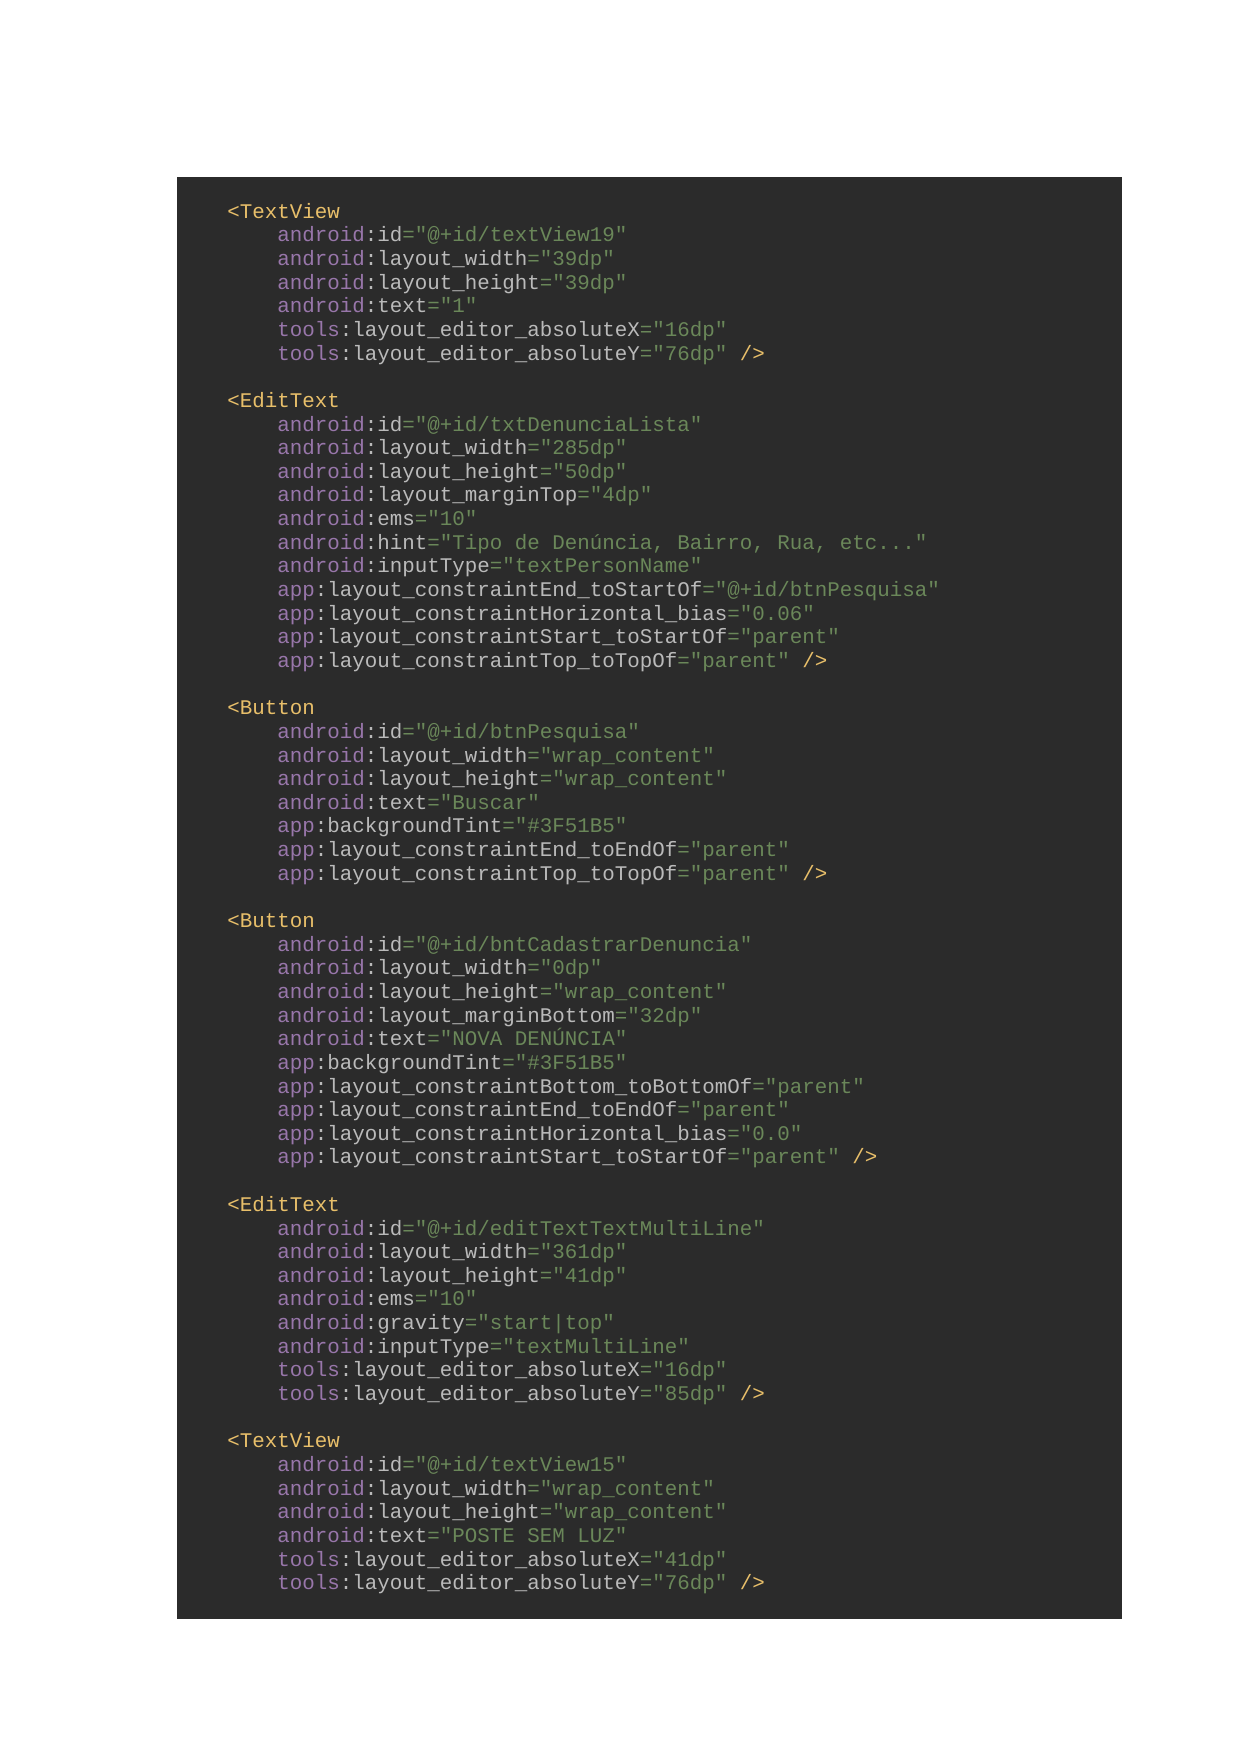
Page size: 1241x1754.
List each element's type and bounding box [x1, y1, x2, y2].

text [177, 177, 1122, 1619]
